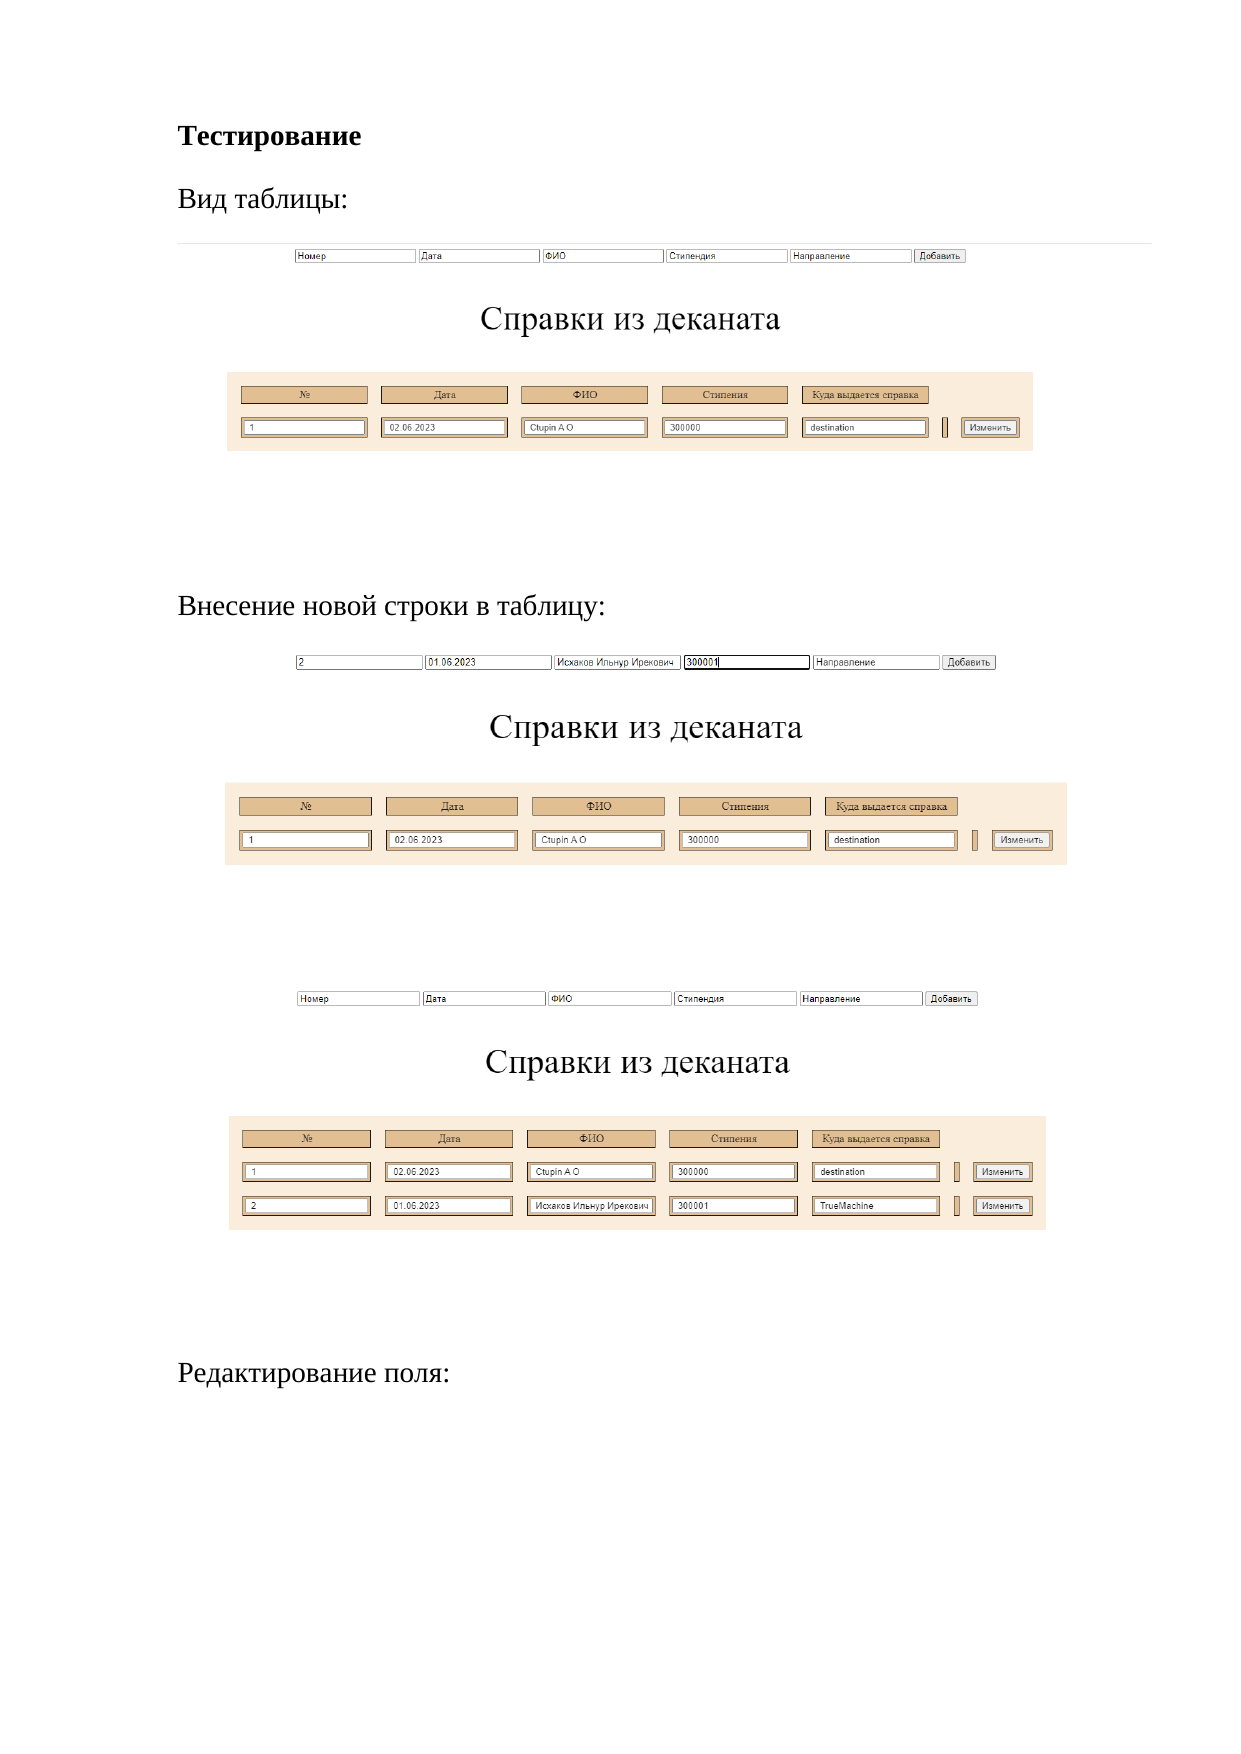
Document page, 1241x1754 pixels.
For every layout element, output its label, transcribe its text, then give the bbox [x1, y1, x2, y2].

text Редактирование поля: [177, 1355, 1152, 1389]
picture [177, 987, 1150, 1326]
picture [177, 650, 1150, 958]
text Вид таблицы: [177, 181, 1152, 214]
picture [177, 243, 1152, 559]
text Внесение новой строки в таблицу: [177, 588, 1152, 621]
text Тестирование [177, 118, 1152, 152]
